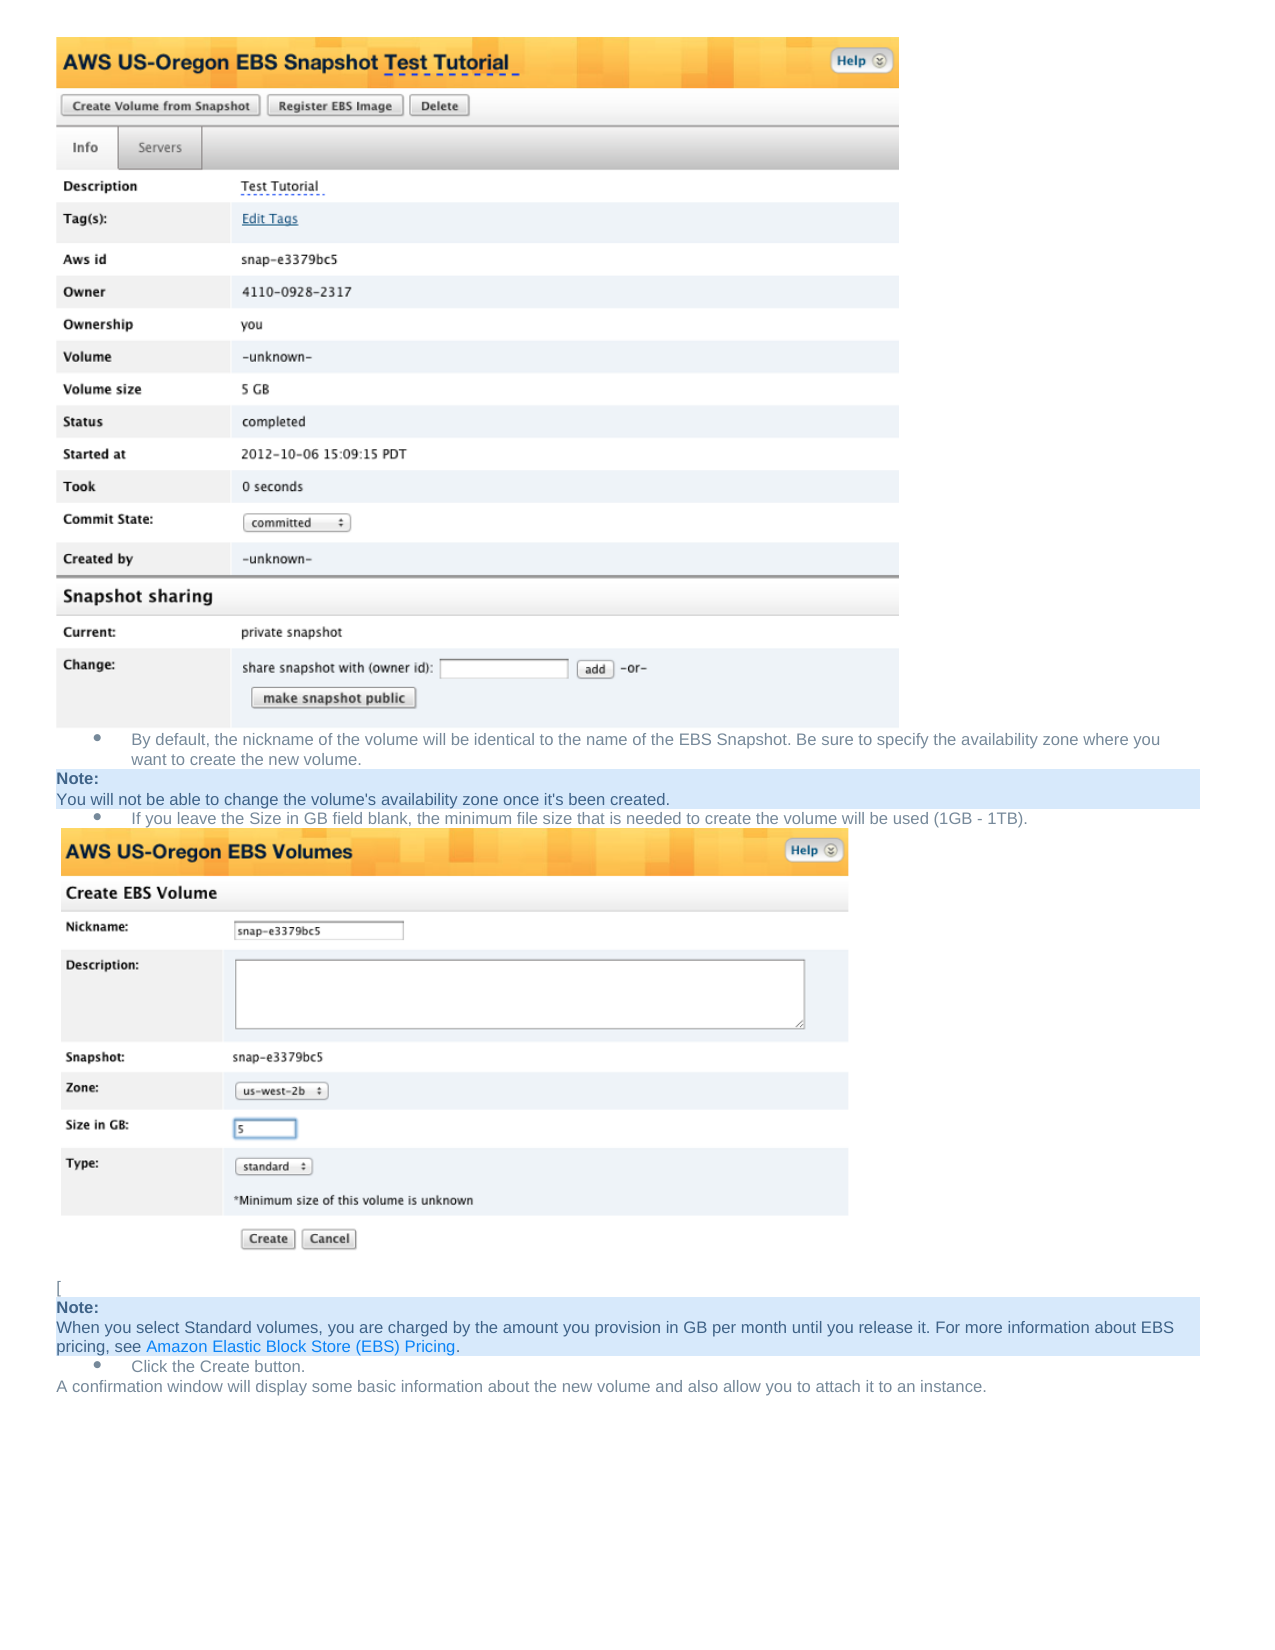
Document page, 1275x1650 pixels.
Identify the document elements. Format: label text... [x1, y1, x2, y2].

text You will not be able to change the volume's availability zone once it's been created. [56, 790, 1200, 809]
text Note: [56, 769, 1200, 788]
list If you leave the Size in GB field blank, the minimum file size that is needed to create the volume will be used (1GB - 1TB). [94, 809, 1200, 829]
picture [56, 37, 899, 730]
list Click the Create button. [94, 1356, 1200, 1377]
text A confirmation window will display some basic information about the new volume and also allow you to attach it to an instance. [56, 1377, 1200, 1396]
text Note: [56, 1297, 1200, 1317]
picture [61, 828, 849, 1294]
list By default, the nickname of the volume will be identical to the name of the EBS Snapshot. Be sure to specify the availability zone where you want to create the new volume. [94, 730, 1200, 769]
text When you select Standard volumes, you are charged by the amount you provision in GB per month until you release it. For more information about EBS pricing, see Amazon Elastic Block Store (EBS) Pricing. [56, 1318, 1200, 1356]
